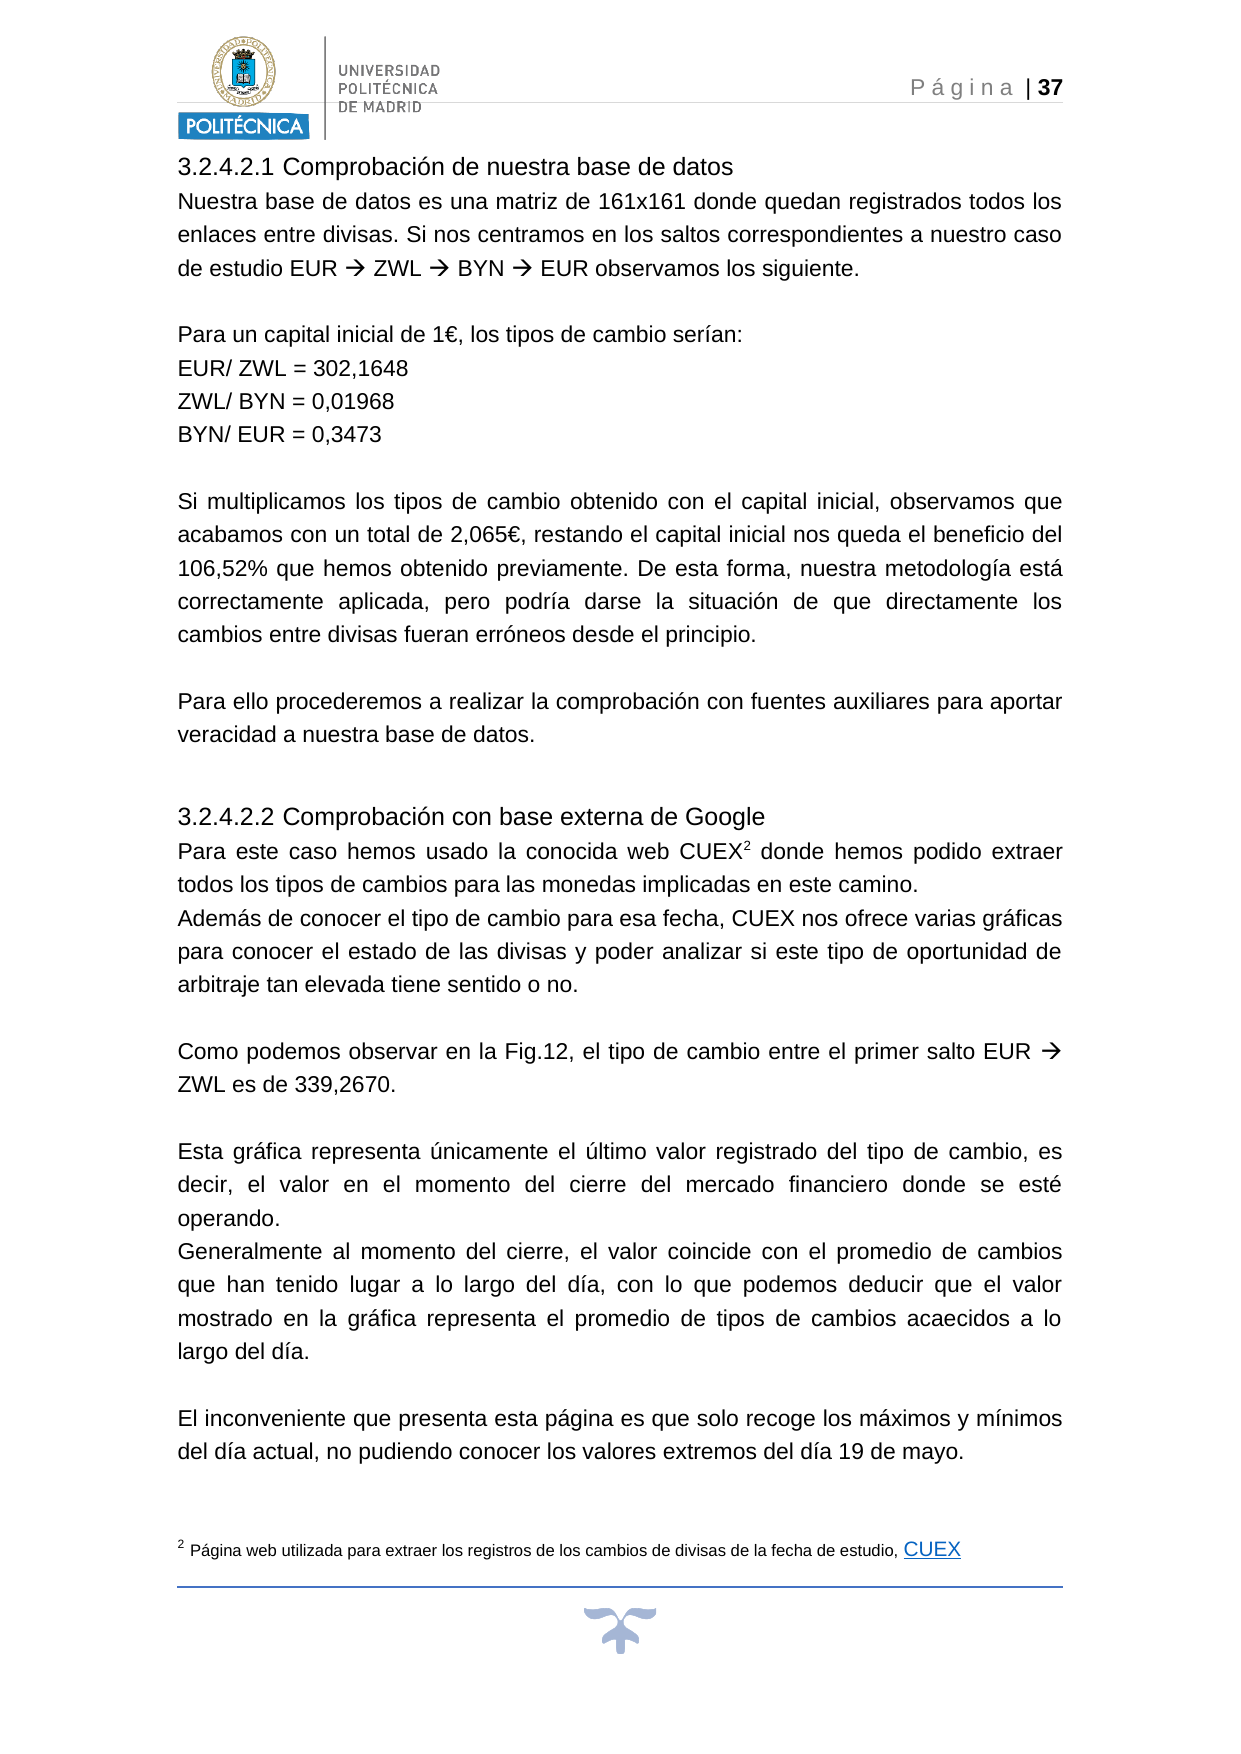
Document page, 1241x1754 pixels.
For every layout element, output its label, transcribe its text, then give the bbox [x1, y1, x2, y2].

list BYN/ EUR = 0,3473 [177, 414, 1063, 448]
list EUR/ ZWL = 302,1648 [177, 348, 1063, 381]
list Para un capital inicial de 1€, los tipos de cambio serían: [177, 314, 1063, 348]
text Esta gráfica representa únicamente el último valor registrado del tipo de cambio, es decir, el valor en el momento del cierre del mercado financiero donde se esté operando. [177, 1131, 1063, 1231]
text Como podemos observar en la Fig.12, el tipo de cambio entre el primer salto EUR ZWL es de 339,2670. [177, 1031, 1063, 1098]
list Nuestra base de datos es una matriz de 161x161 donde quedan registrados todos los enlaces entre divisas. Si nos centramos en los saltos correspondientes a nuestro caso de estudio EUR ZWL BYN EUR observamos los siguiente. [177, 181, 1063, 281]
list Si multiplicamos los tipos de cambio obtenido con el capital inicial, observamos que acabamos con un total de 2,065€, restando el capital inicial nos queda el beneficio del 106,52% que hemos obtenido previamente. De esta forma, nuestra metodología está correctamente aplicada, pero podría darse la situación de que directamente los cambios entre divisas fueran erróneos desde el principio. [177, 481, 1063, 648]
text El inconveniente que presenta esta página es que solo recoge los máximos y mínimos del día actual, no pudiendo conocer los valores extremos del día 19 de mayo. [177, 1398, 1063, 1464]
subtitle Comprobación de nuestra base de datos [177, 148, 1063, 181]
text Además de conocer el tipo de cambio para esa fecha, CUEX nos ofrece varias gráficas para conocer el estado de las divisas y poder analizar si este tipo de oportunidad de arbitraje tan elevada tiene sentido o no. [177, 898, 1063, 998]
subtitle Comprobación con base externa de Google [177, 798, 1063, 831]
list Para ello procederemos a realizar la comprobación con fuentes auxiliares para aportar veracidad a nuestra base de datos. [177, 681, 1063, 748]
text Generalmente al momento del cierre, el valor coincide con el promedio de cambios que han tenido lugar a lo largo del día, con lo que podemos deducir que el valor mostrado en la gráfica representa el promedio de tipos de cambios acaecidos a lo largo del día. [177, 1231, 1063, 1364]
list ZWL/ BYN = 0,01968 [177, 381, 1063, 414]
picture [171, 31, 445, 142]
text Para este caso hemos usado la conocida web CUEX donde hemos podido extraer todos los tipos de cambios para las monedas implicadas en este camino. [177, 831, 1063, 898]
